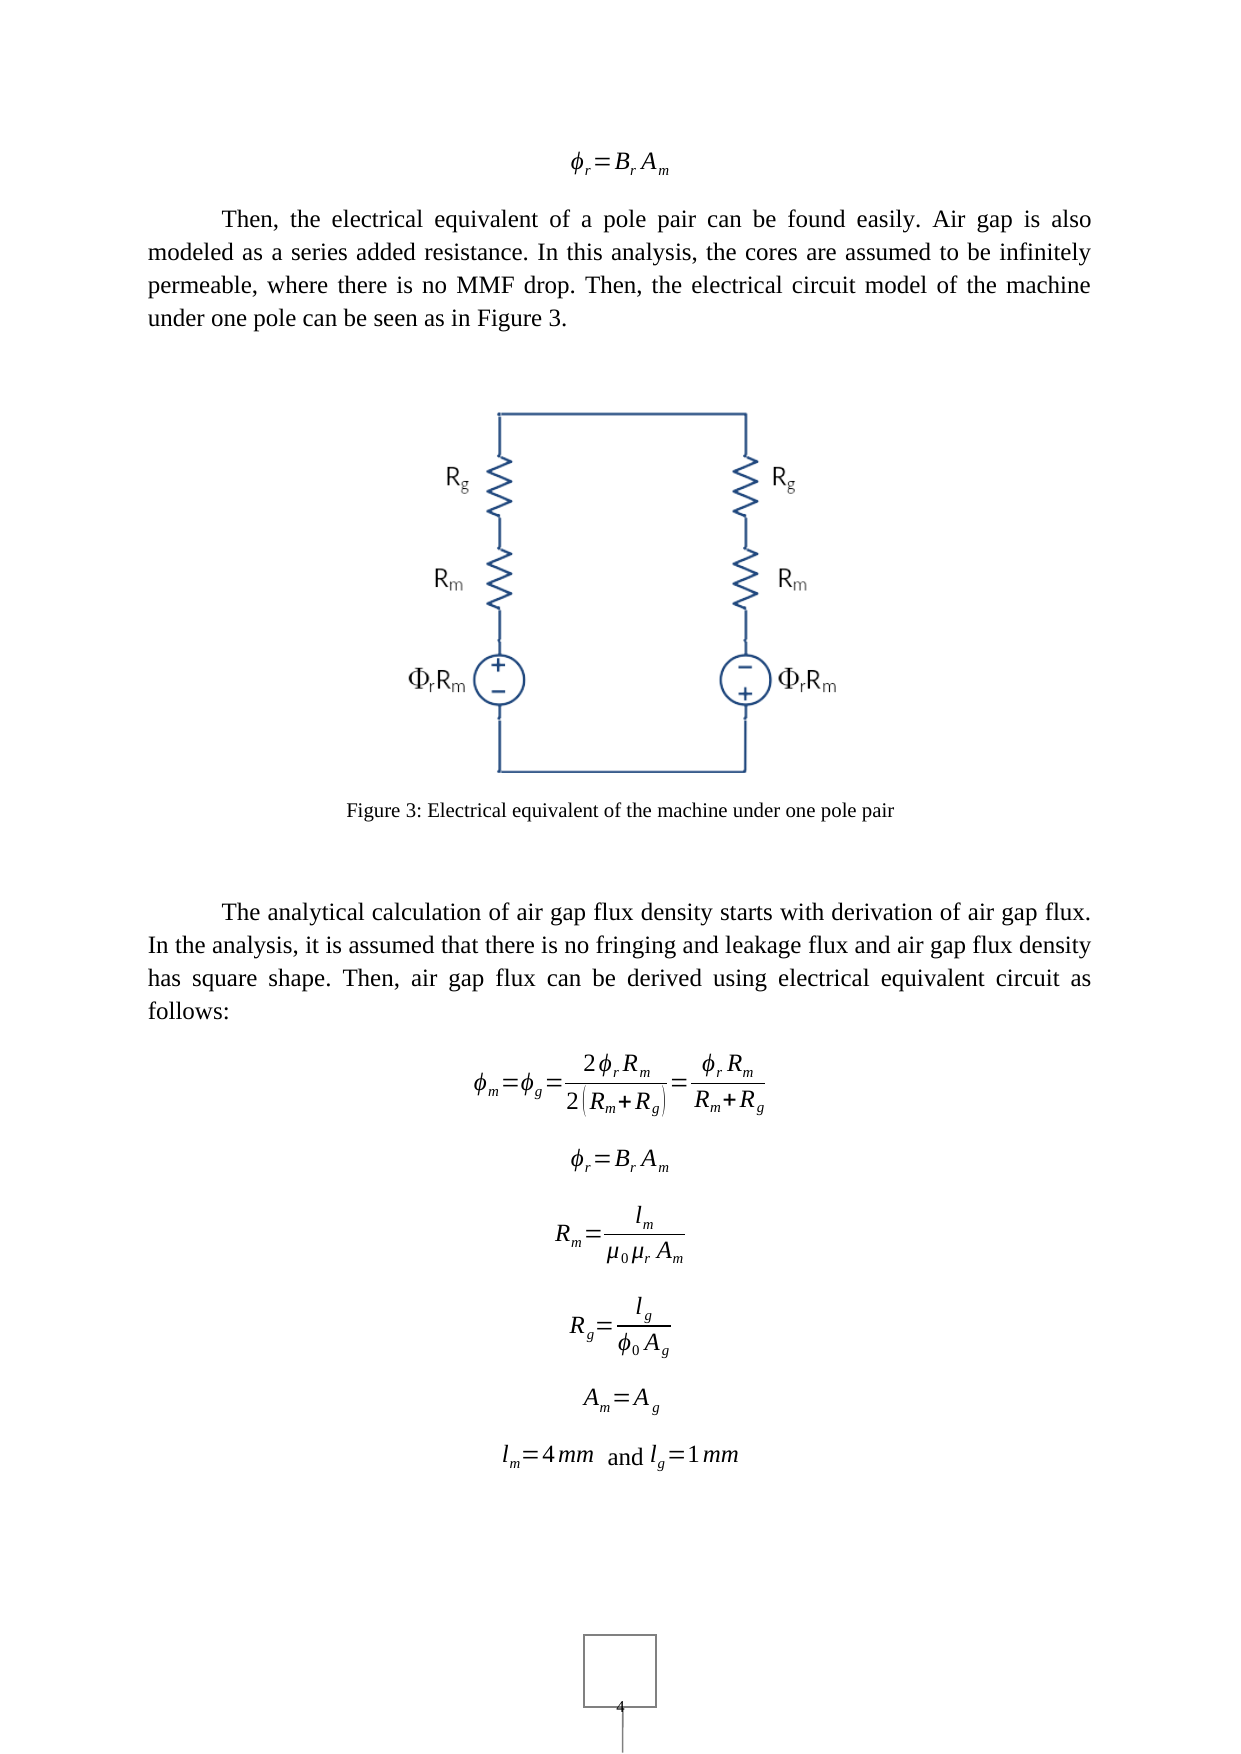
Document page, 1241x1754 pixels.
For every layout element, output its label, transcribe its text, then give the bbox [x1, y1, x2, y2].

text and [148, 1441, 1092, 1472]
text Then, the electrical equivalent of a pole pair can be found easily. Air gap is also modeled as a series added resistance. In this analysis, the cores are assumed to be infinitely permeable, where there is no MMF drop. Then, the electrical circuit model of the machine under one pole can be seen as in Figure 3. [148, 204, 1092, 332]
text The analytical calculation of air gap flux density starts with derivation of air gap flux. In the analysis, it is assumed that there is no fringing and leakage flux and air gap flux density has square shape. Then, air gap flux can be derived using electrical equivalent circuit as follows: [148, 897, 1092, 1025]
text Figure 3: Electrical equivalent of the machine under one pole pair [148, 798, 1092, 822]
